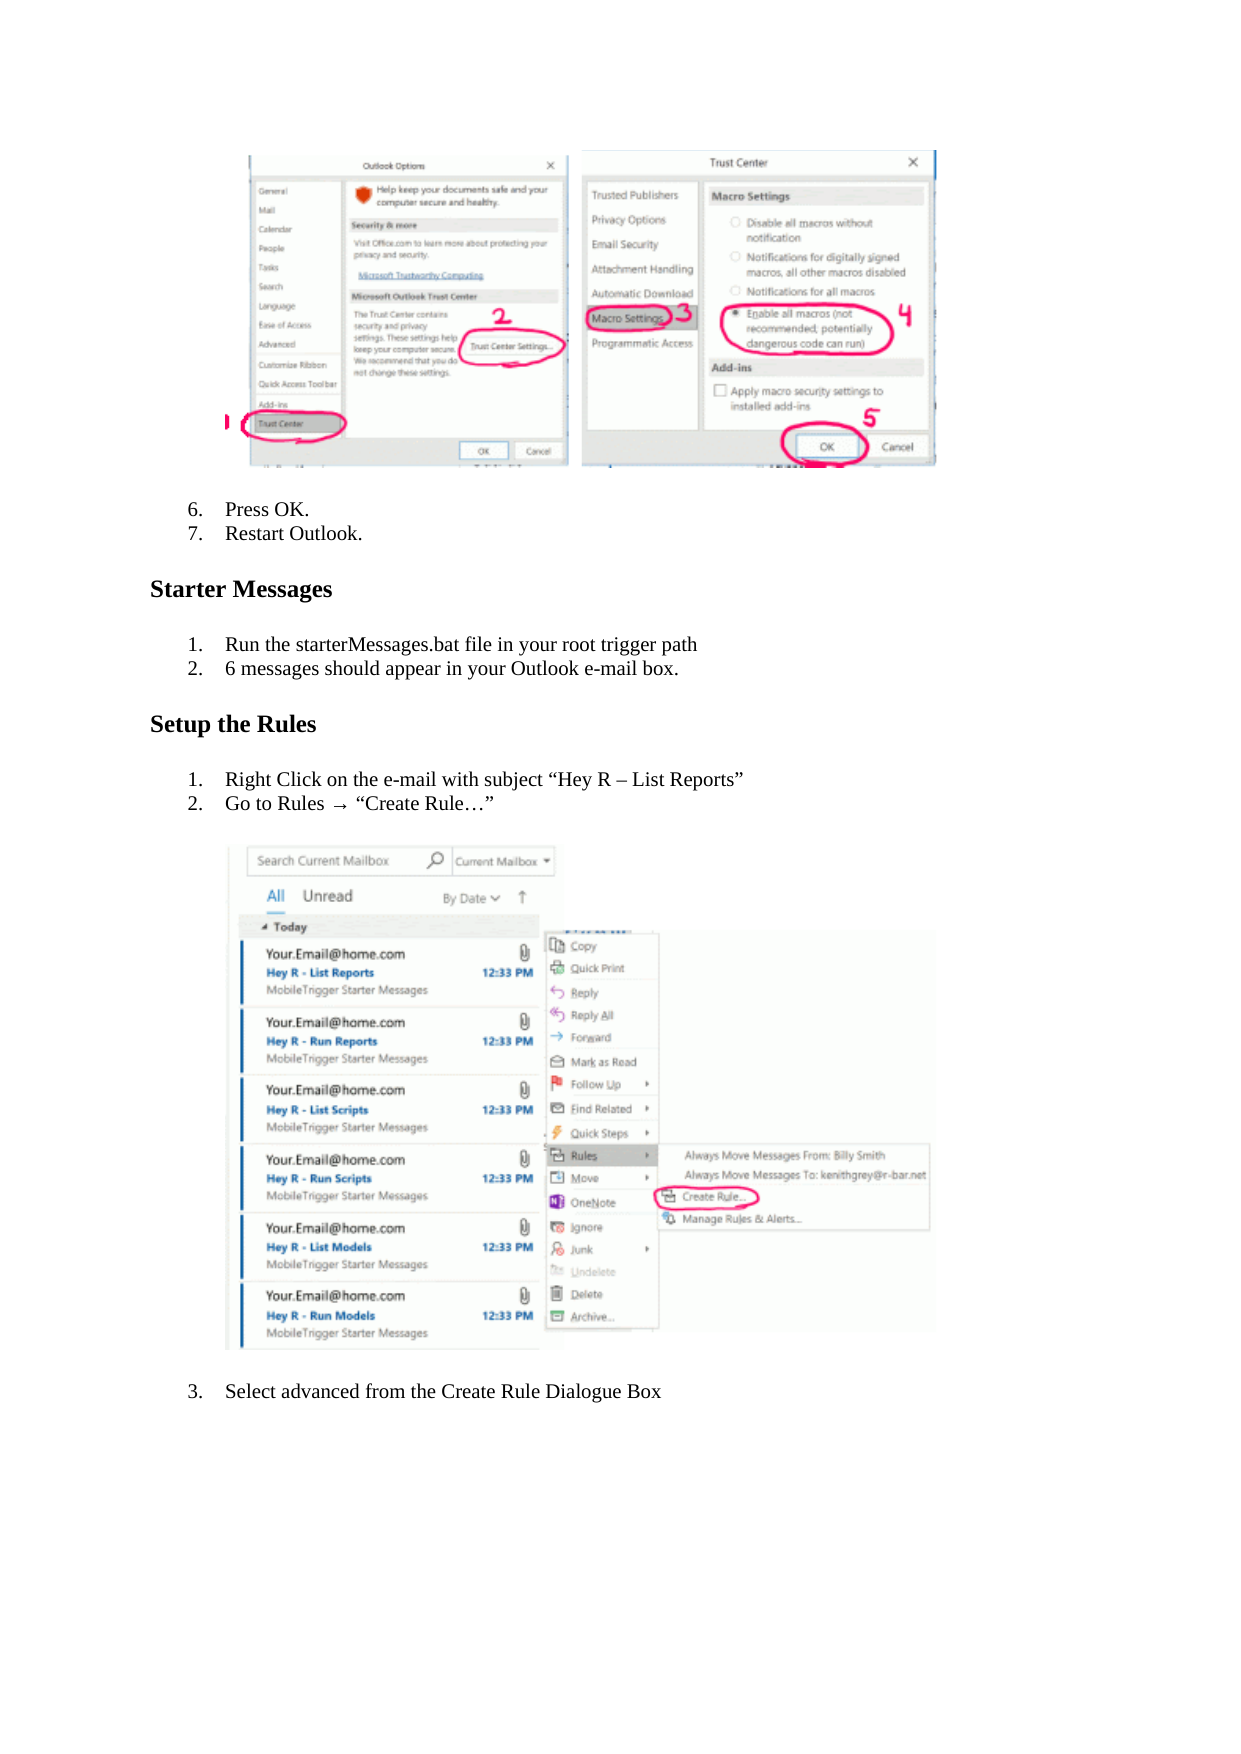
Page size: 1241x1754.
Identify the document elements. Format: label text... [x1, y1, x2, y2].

list Select advanced from the Create Rule Dialogue Box [187, 1378, 1090, 1403]
list Run the starterMessages.bat file in your root trigger path [187, 632, 1090, 656]
list Press OK. [187, 497, 1090, 521]
list Right Click on the e-mail with subject “Hey R – List Reports” [187, 767, 1090, 791]
list Restart Outlook. [187, 521, 1090, 545]
picture [225, 844, 937, 1350]
list 6 messages should appear in your Outlook e-mail box. [187, 656, 1090, 680]
picture [225, 150, 937, 468]
text Starter Messages [150, 574, 1090, 603]
list Go to Rules → “Create Rule…” [187, 791, 1090, 815]
text Setup the Rules [150, 709, 1090, 738]
